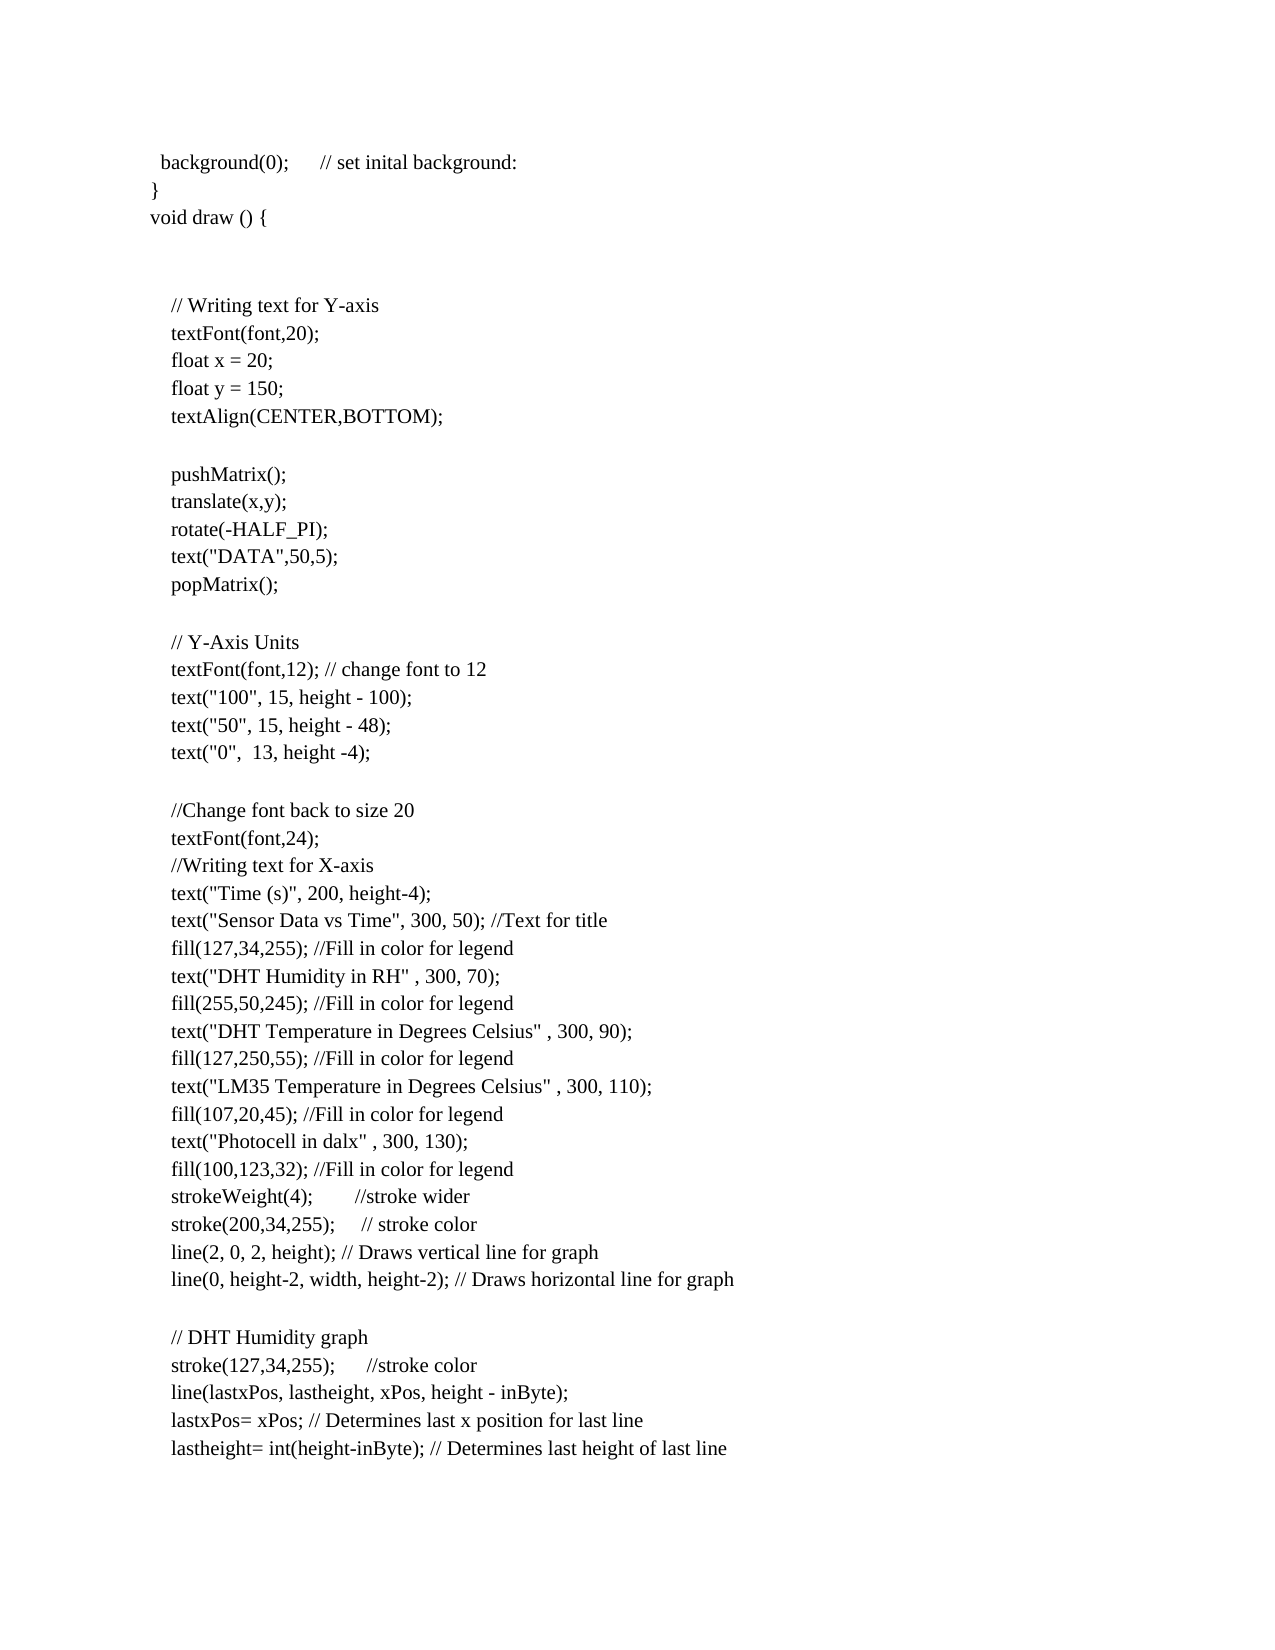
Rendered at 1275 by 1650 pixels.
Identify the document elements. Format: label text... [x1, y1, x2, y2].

text line(0, height-2, width, height-2); // Draws horizontal line for graph [150, 1267, 1125, 1291]
text text("0", 13, height -4); [150, 740, 1125, 764]
text text("LM35 Temperature in Degrees Celsius" , 300, 110); [150, 1074, 1125, 1098]
text textFont(font,20); [150, 321, 1125, 345]
text lastheight= int(height-inByte); // Determines last height of last line [150, 1435, 1125, 1459]
text textAlign(CENTER,BOTTOM); [150, 404, 1125, 428]
text text("Photocell in dalx" , 300, 130); [150, 1129, 1125, 1153]
text background(0); // set inital background: [150, 150, 1125, 174]
text fill(107,20,45); //Fill in color for legend [150, 1102, 1125, 1126]
text textFont(font,12); // change font to 12 [150, 657, 1125, 681]
text fill(127,34,255); //Fill in color for legend [150, 936, 1125, 960]
text stroke(200,34,255); // stroke color [150, 1212, 1125, 1236]
text pushMatrix(); [150, 461, 1125, 486]
text void draw () { [150, 205, 1125, 229]
text float x = 20; [150, 348, 1125, 372]
text line(2, 0, 2, height); // Draws vertical line for graph [150, 1239, 1125, 1264]
text rotate(-HALF_PI); [150, 517, 1125, 541]
text text("50", 15, height - 48); [150, 712, 1125, 737]
text fill(100,123,32); //Fill in color for legend [150, 1157, 1125, 1181]
text strokeWeight(4); //stroke wider [150, 1184, 1125, 1208]
text text("DHT Temperature in Degrees Celsius" , 300, 90); [150, 1019, 1125, 1043]
text float y = 150; [150, 376, 1125, 400]
text textFont(font,24); [150, 826, 1125, 849]
text text("DHT Humidity in RH" , 300, 70); [150, 963, 1125, 988]
text //Writing text for X-axis [150, 853, 1125, 877]
text text("Time (s)", 200, height-4); [150, 881, 1125, 905]
text // Y-Axis Units [150, 630, 1125, 654]
text stroke(127,34,255); //stroke color [150, 1353, 1125, 1377]
text text("DATA",50,5); [150, 544, 1125, 568]
text line(lastxPos, lastheight, xPos, height - inByte); [150, 1380, 1125, 1404]
text lastxPos= xPos; // Determines last x position for last line [150, 1408, 1125, 1432]
text text("Sensor Data vs Time", 300, 50); //Text for title [150, 908, 1125, 932]
text //Change font back to size 20 [150, 798, 1125, 822]
text } [150, 178, 1125, 202]
text fill(127,250,55); //Fill in color for legend [150, 1046, 1125, 1070]
text // DHT Humidity graph [150, 1325, 1125, 1349]
text // Writing text for Y-axis [150, 293, 1125, 317]
text popMatrix(); [150, 572, 1125, 596]
text fill(255,50,245); //Fill in color for legend [150, 991, 1125, 1015]
text text("100", 15, height - 100); [150, 685, 1125, 709]
text translate(x,y); [150, 489, 1125, 513]
